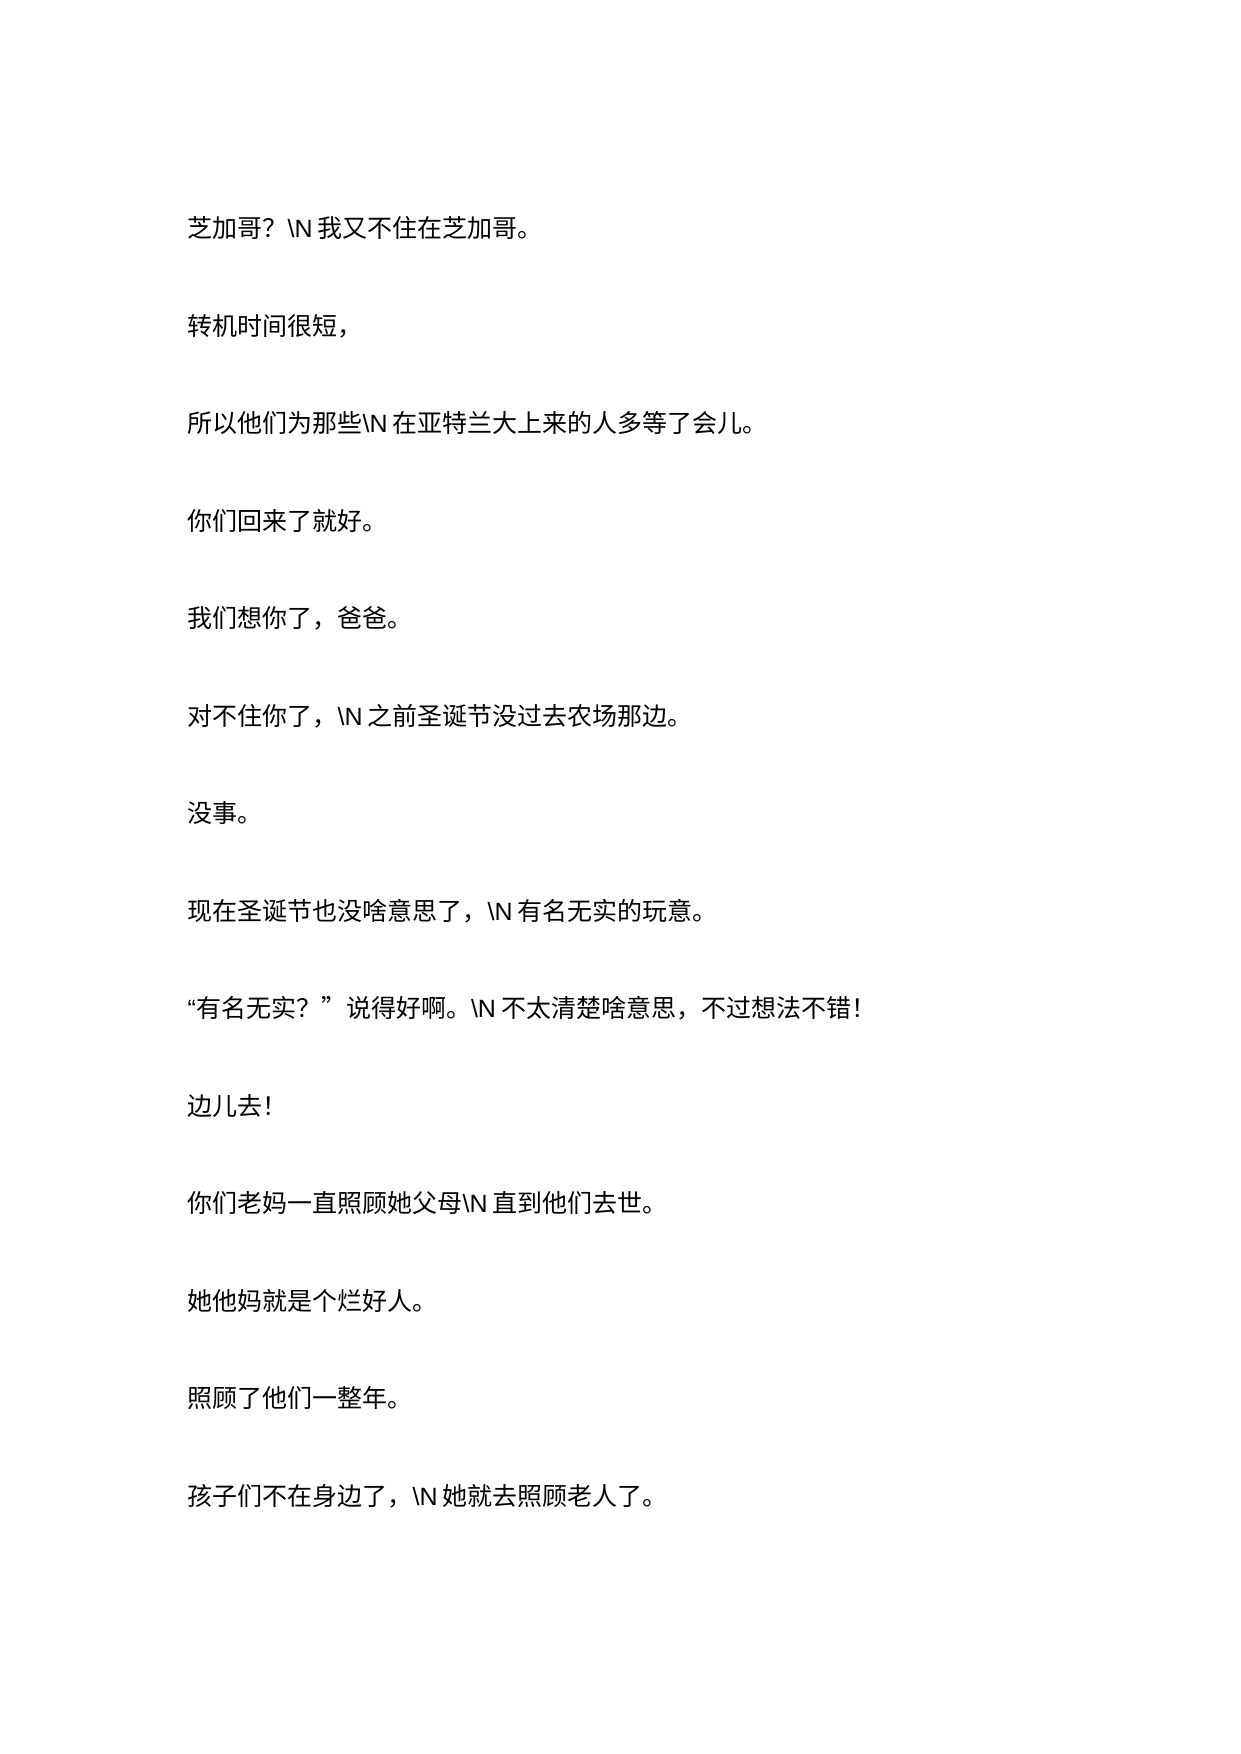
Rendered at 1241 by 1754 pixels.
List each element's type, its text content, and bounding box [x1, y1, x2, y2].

text 没事。 [187, 779, 1053, 844]
text 你们回来了就好。 [187, 487, 1053, 552]
text 孩子们不在身边了，\N她就去照顾老人了。 [187, 1462, 1053, 1527]
text 芝加哥？\N我又不住在芝加哥。 [187, 194, 1053, 259]
text 我们想你了，爸爸。 [187, 584, 1053, 649]
text 她他妈就是个烂好人。 [187, 1267, 1053, 1332]
text 所以他们为那些\N在亚特兰大上来的人多等了会儿。 [187, 389, 1053, 454]
text “有名无实？”说得好啊。\N不太清楚啥意思，不过想法不错！ [187, 974, 1053, 1039]
text 边儿去！ [187, 1072, 1053, 1137]
text 转机时间很短， [187, 292, 1053, 357]
text 照顾了他们一整年。 [187, 1364, 1053, 1429]
text 对不住你了，\N之前圣诞节没过去农场那边。 [187, 682, 1053, 747]
text 你们老妈一直照顾她父母\N直到他们去世。 [187, 1169, 1053, 1234]
text 现在圣诞节也没啥意思了，\N有名无实的玩意。 [187, 877, 1053, 942]
